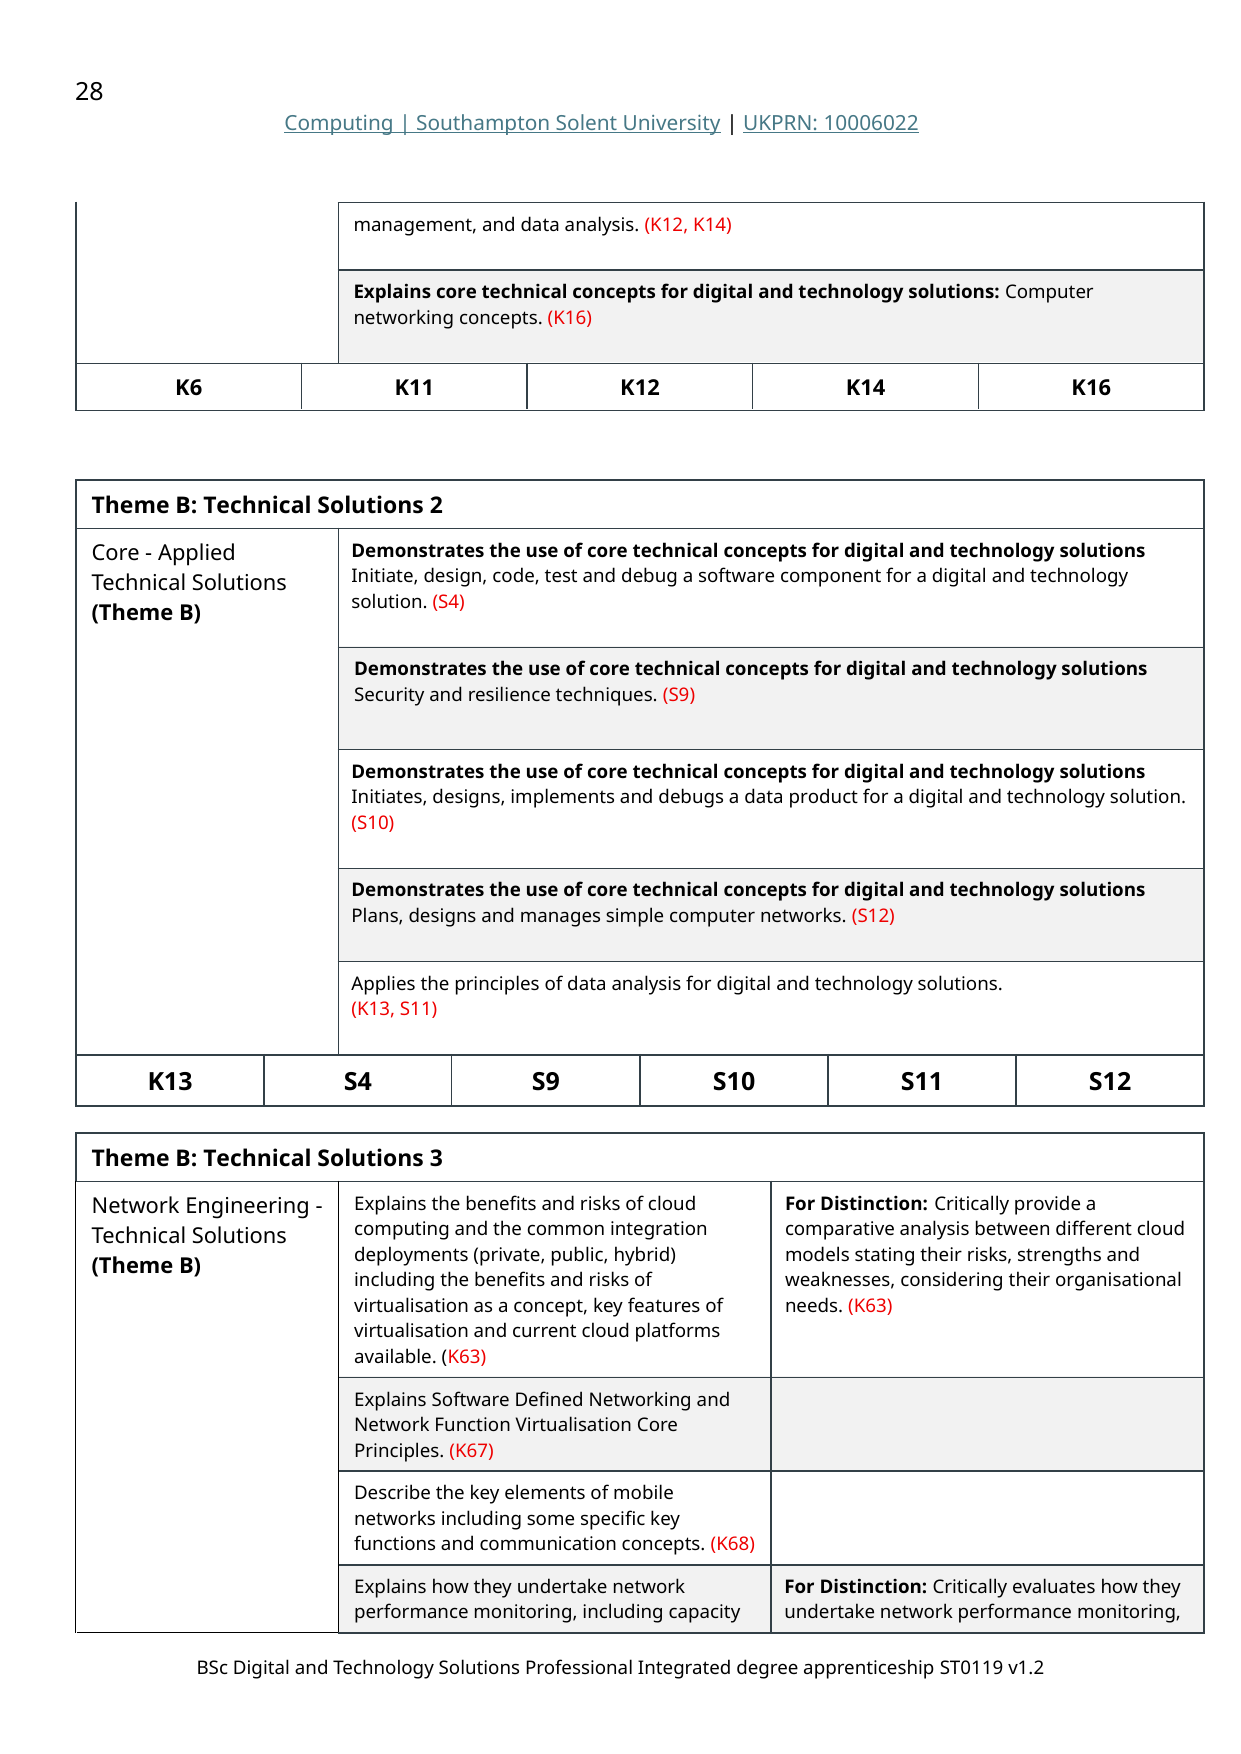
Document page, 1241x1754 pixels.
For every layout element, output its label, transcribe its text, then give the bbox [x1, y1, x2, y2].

table_cell K16 [979, 364, 1203, 409]
table_cell For Distinction: Critically provide a comparative analysis between different cloud models stating their risks, strengths and weaknesses, considering their organisational needs. (K63) [772, 1182, 1203, 1376]
table_cell K11 [302, 364, 526, 409]
table_header Theme B: Technical Solutions 3 [77, 1134, 1203, 1181]
table_cell Explains core technical concepts for digital and technology solutions: Computer networking concepts. (K16) [339, 271, 1203, 362]
table_cell K12 [528, 364, 752, 409]
table_cell Demonstrates the use of core technical concepts for digital and technology solutions Plans, designs and manages simple computer networks. (S12) [339, 869, 1203, 961]
table_cell S9 [452, 1056, 639, 1105]
table_cell K14 [753, 364, 978, 409]
table_cell Core - Applied Technical Solutions (Theme B) [77, 529, 338, 1054]
table_cell K13 [77, 1056, 263, 1105]
table_cell Demonstrates the use of core technical concepts for digital and technology solutions Initiates, designs, implements and debugs a data product for a digital and technology solution. (S10) [339, 750, 1203, 867]
table_cell Demonstrates the use of core technical concepts for digital and technology solutions Initiate, design, code, test and debug a software component for a digital and technology solution. (S4) [339, 529, 1203, 646]
table_cell Describe the key elements of mobile networks including some specific key functions and communication concepts. (K68) [339, 1472, 770, 1564]
table_cell S11 [829, 1056, 1015, 1105]
table_cell S10 [641, 1056, 827, 1105]
table_cell Explains Software Defined Networking and Network Function Virtualisation Core Principles. (K67) [339, 1378, 770, 1470]
table_cell [772, 1378, 1203, 1470]
table_cell K6 [77, 364, 301, 409]
table_cell Applies the principles of data analysis for digital and technology solutions. (K13, S11) [339, 962, 1203, 1054]
table_header Theme B: Technical Solutions 2 [77, 481, 1203, 528]
table_cell Explains how they undertake network performance monitoring, including capacity management and auditing of IP addressing. (S58) [339, 1566, 770, 1632]
table_cell Explains core technical concepts for digital and technology solutions: Data gathering, data management, and data analysis. (K12, K14) [339, 203, 1203, 269]
table_cell Network Engineering - Technical Solutions (Theme B) [76, 1182, 338, 1632]
table_cell [772, 1472, 1203, 1564]
table_cell S12 [1017, 1056, 1203, 1105]
table_cell Explains the benefits and risks of cloud computing and the common integration deployments (private, public, hybrid) including the benefits and risks of virtualisation as a concept, key features of virtualisation and current cloud platforms available. (K63) [339, 1182, 770, 1376]
table_cell Demonstrates the use of core technical concepts for digital and technology solutions Security and resilience techniques. (S9) [339, 648, 1203, 749]
table_cell S4 [265, 1056, 451, 1105]
